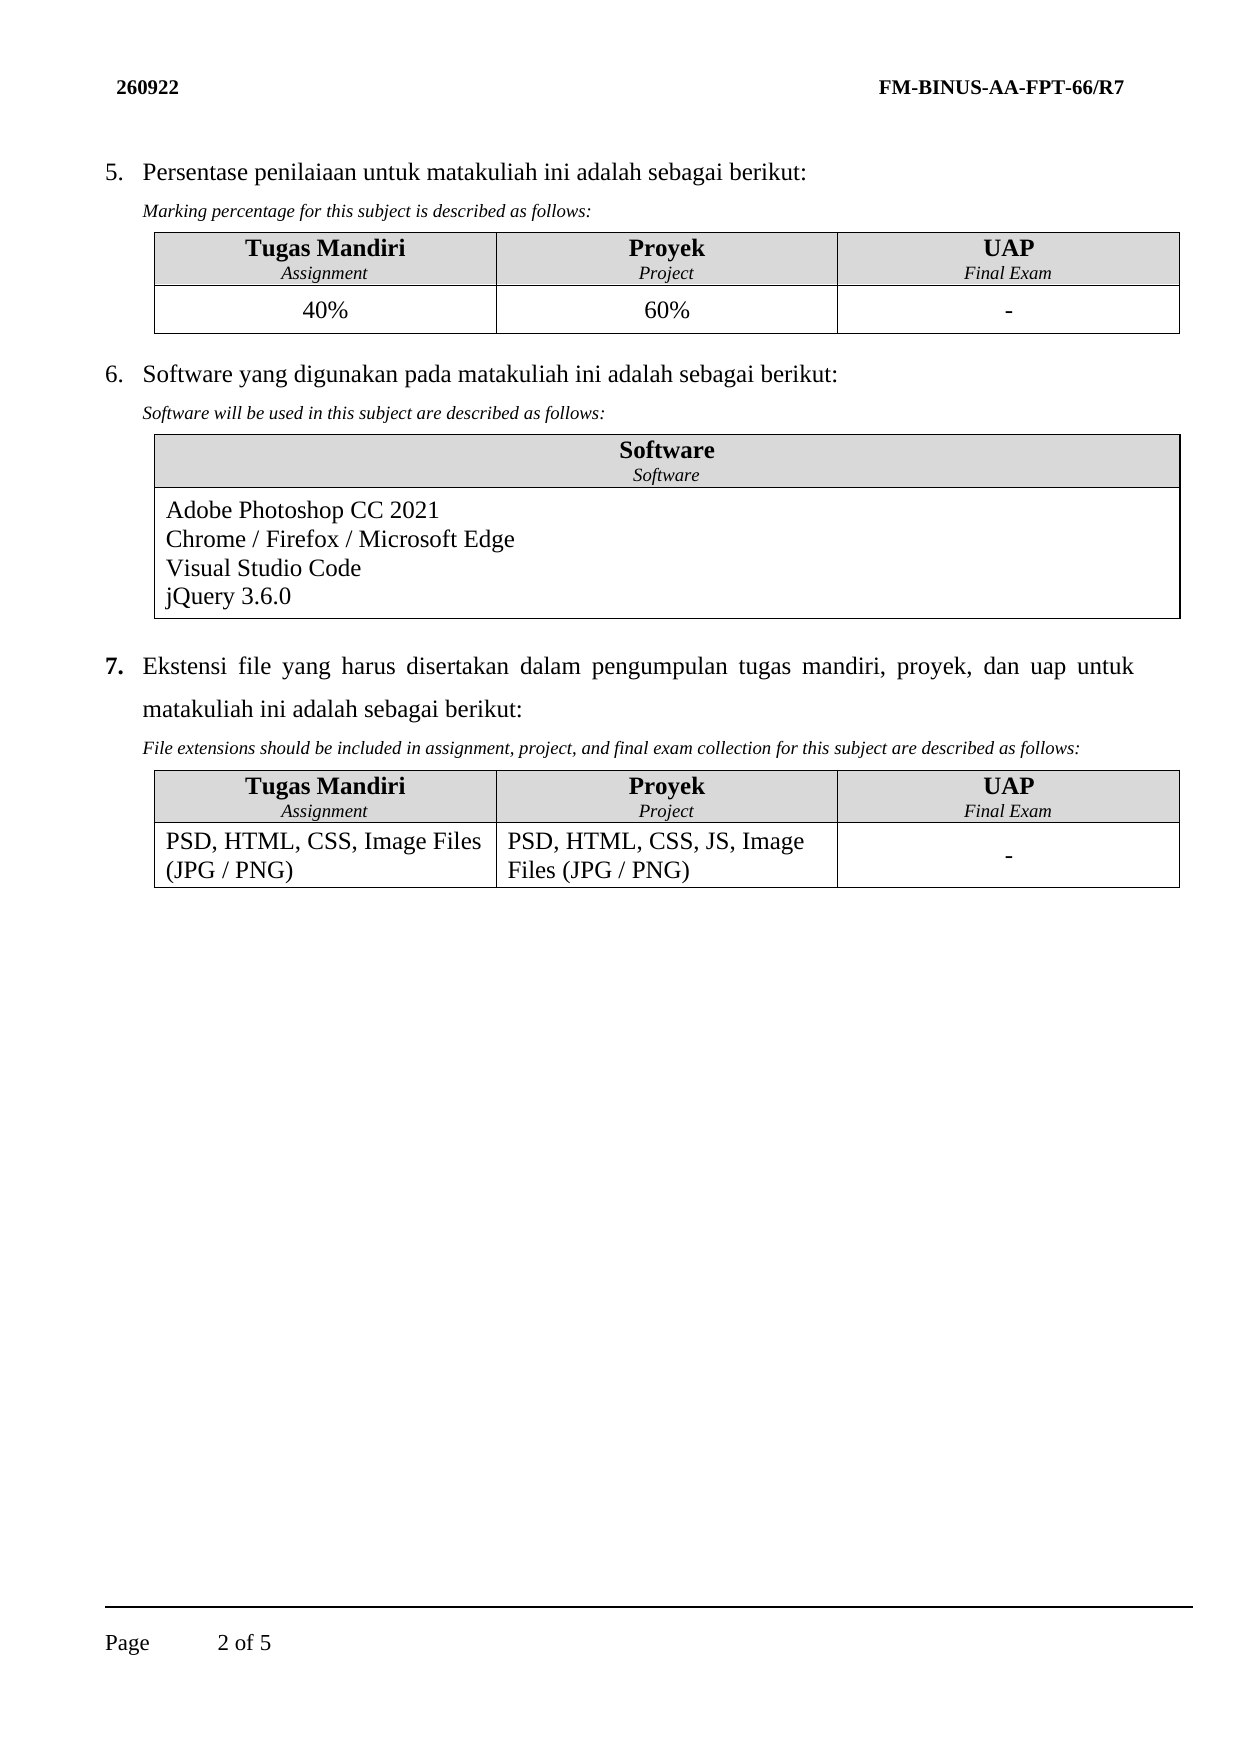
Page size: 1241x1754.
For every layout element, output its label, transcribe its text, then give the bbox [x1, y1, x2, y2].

list Ekstensi file yang harus disertakan dalam pengumpulan tugas mandiri, proyek, dan uap untuk matakuliah ini adalah sebagai berikut: [105, 651, 1135, 723]
table_cell 60% [497, 286, 837, 333]
table_header Proyek Project [497, 233, 837, 284]
table_header UAP Final Exam [838, 771, 1179, 822]
text File extensions should be included in assignment, project, and final exam collection for this subject are described as follows: [142, 737, 1135, 759]
table_cell 40% [155, 286, 496, 333]
table_cell - [838, 823, 1179, 887]
table_cell PSD, HTML, CSS, Image Files (JPG / PNG) [155, 823, 496, 887]
table_header Software Software [155, 435, 1179, 487]
table_header Tugas Mandiri Assignment [155, 233, 496, 284]
list Software yang digunakan pada matakuliah ini adalah sebagai berikut: [105, 359, 1135, 388]
list Persentase penilaiaan untuk matakuliah ini adalah sebagai berikut: [105, 157, 1135, 185]
table_header Tugas Mandiri Assignment [155, 771, 496, 822]
table_header Proyek Project [497, 771, 837, 822]
table_header UAP Final Exam [838, 233, 1179, 284]
text Marking percentage for this subject is described as follows: [142, 200, 1135, 221]
table_cell - [838, 286, 1179, 333]
table_cell Adobe Photoshop CC 2021 Chrome / Firefox / Microsoft Edge Visual Studio Code jQuery 3.6.0 [155, 488, 1179, 618]
text Software will be used in this subject are described as follows: [142, 402, 1135, 424]
table_cell PSD, HTML, CSS, JS, Image Files (JPG / PNG) [497, 823, 837, 887]
